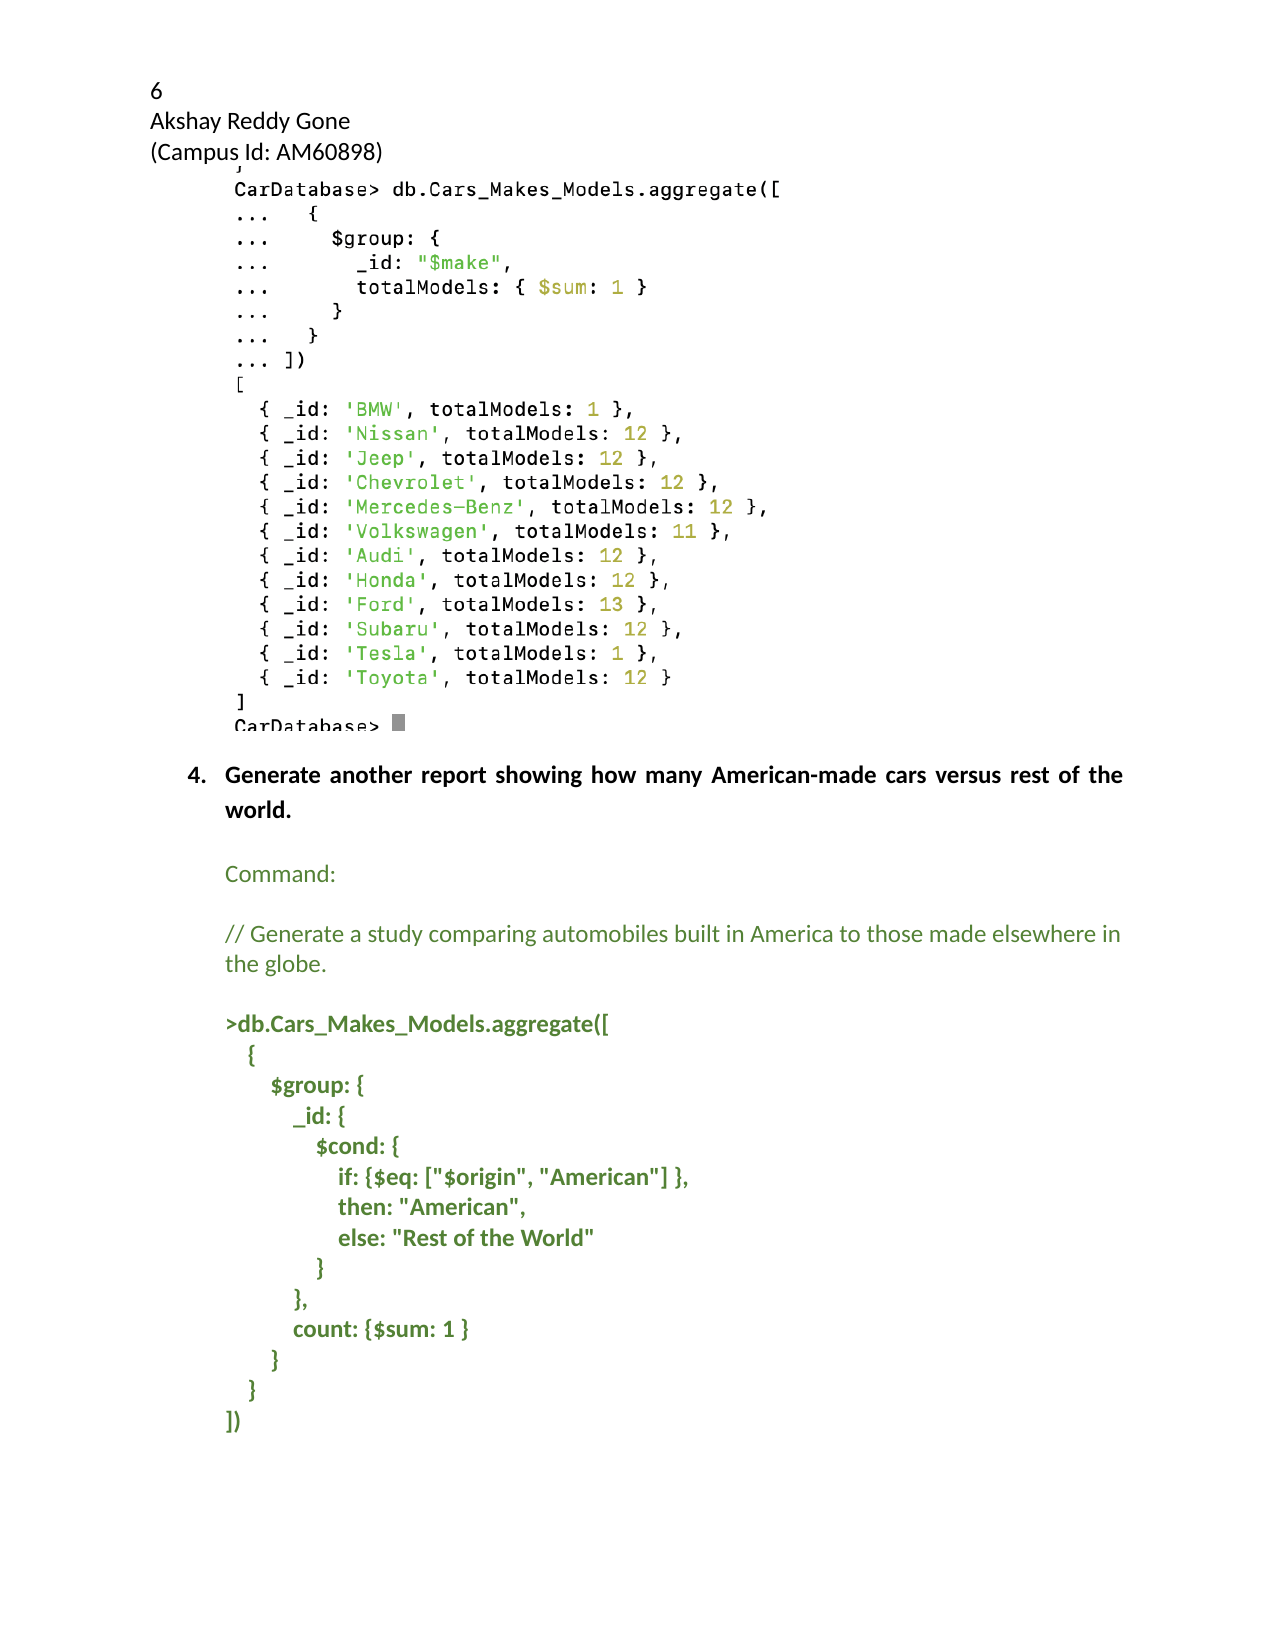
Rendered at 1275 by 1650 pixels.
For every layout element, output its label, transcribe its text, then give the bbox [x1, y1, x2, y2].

list >db.Cars_Makes_Models.aggregate([ [225, 1008, 1125, 1039]
list } [225, 1374, 1125, 1405]
list if: {$eq: ["$origin", "American"] }, [225, 1161, 1125, 1191]
list ]) [225, 1405, 1125, 1436]
picture [225, 166, 886, 731]
list } [225, 1252, 1125, 1283]
text Command: [150, 858, 1125, 889]
list { [225, 1039, 1125, 1069]
list } [225, 1344, 1125, 1374]
list $group: { [225, 1069, 1125, 1100]
text // Generate a study comparing automobiles built in America to those made elsewhere in the globe. [225, 918, 1125, 979]
list count: {$sum: 1 } [225, 1313, 1125, 1344]
list _id: { [225, 1100, 1125, 1130]
list $cond: { [225, 1130, 1125, 1161]
list then: "American", [225, 1191, 1125, 1222]
list else: "Rest of the World" [225, 1222, 1125, 1252]
list Generate another report showing how many American-made cars versus rest of the world. [187, 759, 1125, 825]
list }, [225, 1283, 1125, 1313]
